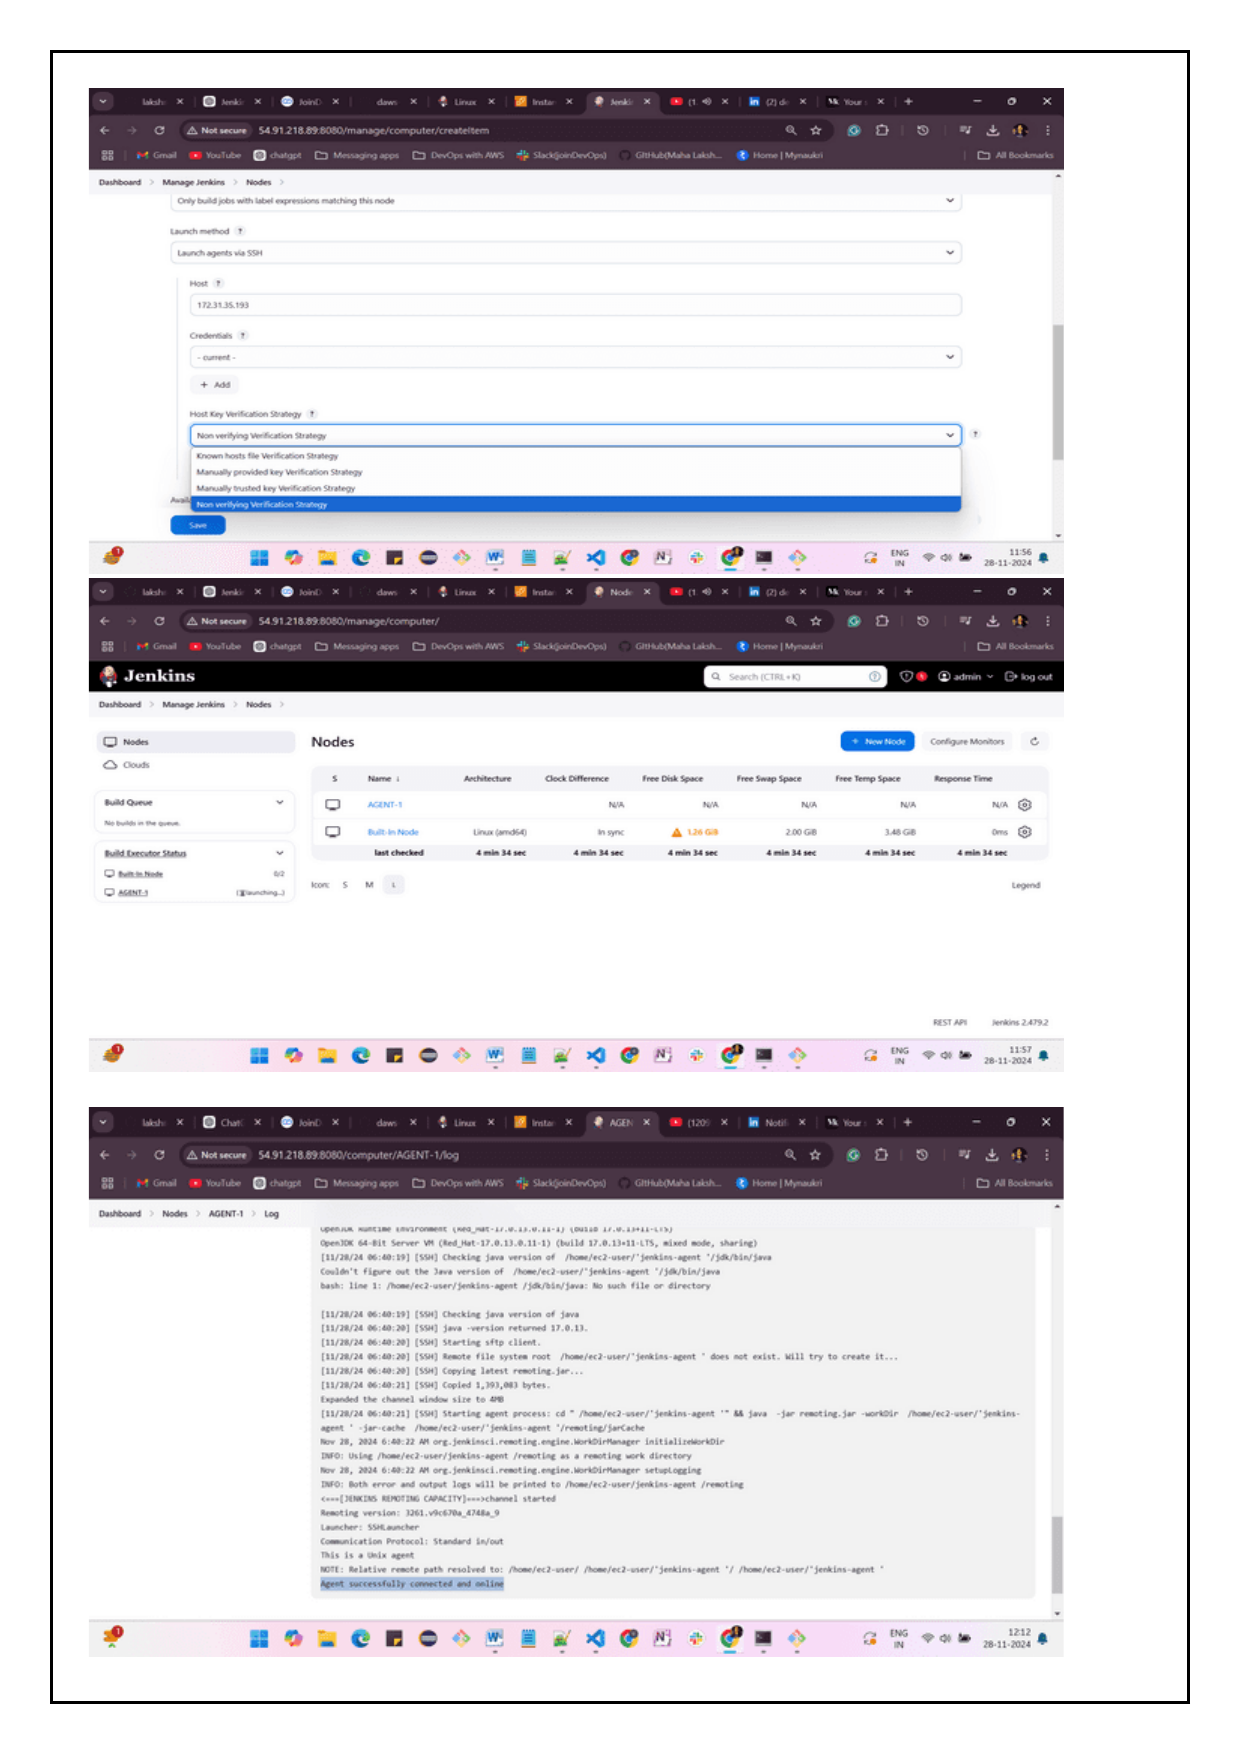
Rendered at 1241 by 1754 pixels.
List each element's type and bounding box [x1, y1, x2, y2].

picture [88, 88, 1064, 574]
picture [88, 1107, 1064, 1657]
picture [88, 578, 1064, 1072]
